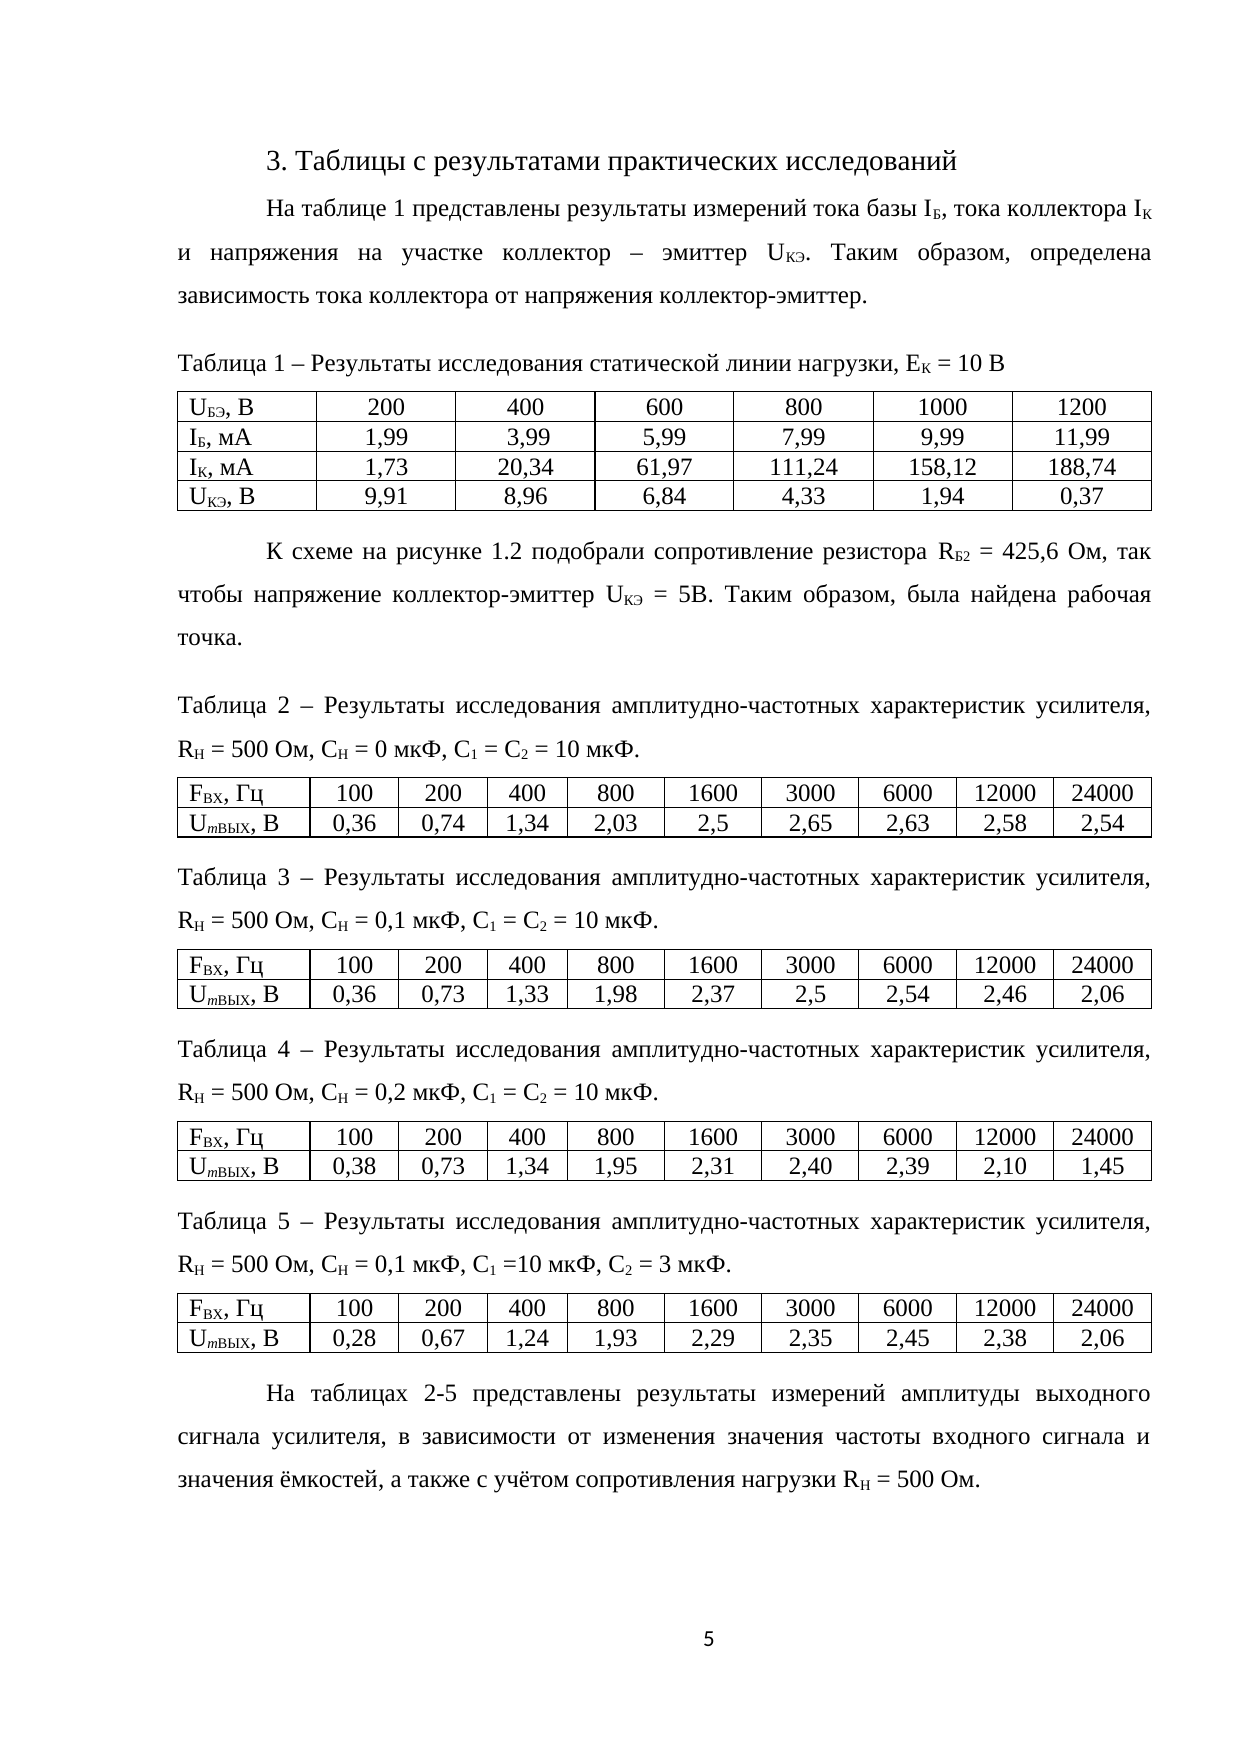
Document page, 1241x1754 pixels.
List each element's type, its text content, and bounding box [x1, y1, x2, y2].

table_header 6000 [859, 1294, 956, 1322]
table_header 800 [734, 392, 873, 421]
table_header 800 [568, 778, 664, 807]
table_header 200 [399, 1122, 487, 1150]
table_cell 0,37 [1013, 481, 1151, 510]
table_cell 158,12 [874, 452, 1012, 480]
table_cell 9,91 [317, 481, 455, 510]
text Таблица 2 – Результаты исследования амплитудно-частотных характеристик усилителя, RН = 500 Ом, CН = 0 мкФ, C1 = C2 = 10 мкФ. [177, 691, 1152, 762]
table_cell 9,99 [874, 422, 1012, 451]
table_cell 2,63 [859, 808, 956, 836]
table_header FВХ, Гц [178, 1294, 309, 1322]
table_cell 1,94 [874, 481, 1012, 510]
table_header 400 [488, 1122, 567, 1150]
text На таблице 1 представлены результаты измерений тока базы IБ, тока коллектора IК и напряжения на участке коллектор – эмиттер UКЭ. Таким образом, определена зависимость тока коллектора от напряжения коллектор-эмиттер. [177, 193, 1152, 308]
table_cell 1,98 [568, 980, 664, 1008]
table_cell 2,06 [1054, 1323, 1151, 1352]
table_header 800 [568, 950, 664, 978]
text Таблица 5 – Результаты исследования амплитудно-частотных характеристик усилителя, RН = 500 Ом, CН = 0,1 мкФ, C1 =10 мкФ, C2 = 3 мкФ. [177, 1206, 1152, 1278]
table_header 6000 [859, 1122, 956, 1150]
table_header 1000 [874, 392, 1012, 421]
table_cell 8,96 [456, 481, 594, 510]
table_cell 1,34 [488, 808, 567, 836]
table_cell 1,95 [568, 1151, 664, 1180]
table_cell 0,36 [311, 980, 398, 1008]
table_header 24000 [1054, 950, 1151, 978]
table_header 400 [456, 392, 594, 421]
table_cell 2,06 [1054, 980, 1151, 1008]
table_header 1600 [665, 1294, 761, 1322]
table_header 3000 [762, 778, 858, 807]
table_header 24000 [1054, 1122, 1151, 1150]
table_cell UmВЫХ, В [178, 1151, 309, 1180]
table_header 24000 [1054, 778, 1151, 807]
subtitle 3. Таблицы с результатами практических исследований [177, 143, 1152, 177]
table_cell 2,38 [957, 1323, 1053, 1352]
table_header UБЭ, В [178, 392, 316, 421]
table_cell UmВЫХ, В [178, 808, 309, 836]
table_header 1600 [665, 950, 761, 978]
table_cell 4,33 [734, 481, 873, 510]
table_cell 2,29 [665, 1323, 761, 1352]
table_cell 2,5 [762, 980, 858, 1008]
table_cell 1,93 [568, 1323, 664, 1352]
table_header 200 [399, 950, 487, 978]
table_cell 5,99 [596, 422, 733, 451]
table_header 800 [568, 1294, 664, 1322]
table_header 400 [488, 778, 567, 807]
table_header 800 [568, 1122, 664, 1150]
table_cell 11,99 [1013, 422, 1151, 451]
table_cell 2,40 [762, 1151, 858, 1180]
text К схеме на рисунке 1.2 подобрали сопротивление резистора RБ2 = 425,6 Ом, так чтобы напряжение коллектор-эмиттер UКЭ = 5В. Таким образом, была найдена рабочая точка. [177, 536, 1152, 651]
table_cell 2,39 [859, 1151, 956, 1180]
table_header FВХ, Гц [178, 778, 309, 807]
table_header 200 [317, 392, 455, 421]
table_header FВХ, Гц [178, 950, 309, 978]
table_cell 2,03 [568, 808, 664, 836]
table_cell UКЭ, В [178, 481, 316, 510]
table_cell 2,58 [957, 808, 1053, 836]
table_cell 2,54 [859, 980, 956, 1008]
table_header 3000 [762, 950, 858, 978]
table_cell 0,38 [311, 1151, 398, 1180]
table_cell UmВЫХ, В [178, 1323, 309, 1352]
table_cell 0,73 [399, 980, 487, 1008]
table_header 100 [311, 1122, 398, 1150]
table_cell IК, мА [178, 452, 316, 480]
table_header 1600 [665, 1122, 761, 1150]
table_cell 7,99 [734, 422, 873, 451]
table_cell 2,46 [957, 980, 1053, 1008]
table_cell 0,36 [311, 808, 398, 836]
table_cell 1,33 [488, 980, 567, 1008]
table_cell 1,99 [317, 422, 455, 451]
table_cell 6,84 [596, 481, 733, 510]
table_cell 2,5 [665, 808, 761, 836]
table_cell 2,65 [762, 808, 858, 836]
table_header 400 [488, 1294, 567, 1322]
table_header 1600 [665, 778, 761, 807]
table_cell 1,34 [488, 1151, 567, 1180]
text Таблица 3 – Результаты исследования амплитудно-частотных характеристик усилителя, RН = 500 Ом, CН = 0,1 мкФ, C1 = C2 = 10 мкФ. [177, 862, 1152, 934]
table_cell 1,73 [317, 452, 455, 480]
table_cell 1,24 [488, 1323, 567, 1352]
table_header 12000 [957, 950, 1053, 978]
table_header 600 [596, 392, 733, 421]
text Таблица 1 – Результаты исследования статической линии нагрузки, EК = 10 В [177, 348, 1152, 377]
text Таблица 4 – Результаты исследования амплитудно-частотных характеристик усилителя, RН = 500 Ом, CН = 0,2 мкФ, C1 = C2 = 10 мкФ. [177, 1034, 1152, 1106]
table_header 400 [488, 950, 567, 978]
table_cell 2,10 [957, 1151, 1053, 1180]
table_header 200 [399, 1294, 487, 1322]
table_header 3000 [762, 1122, 858, 1150]
table_cell 0,74 [399, 808, 487, 836]
table_header FВХ, Гц [178, 1122, 309, 1150]
table_cell IБ, мА [178, 422, 316, 451]
table_cell 0,28 [311, 1323, 398, 1352]
table_cell 2,54 [1054, 808, 1151, 836]
table_cell 0,73 [399, 1151, 487, 1180]
table_cell UmВЫХ, В [178, 980, 309, 1008]
table_header 12000 [957, 778, 1053, 807]
table_header 3000 [762, 1294, 858, 1322]
table_cell 20,34 [456, 452, 594, 480]
table_header 200 [399, 778, 487, 807]
table_header 6000 [859, 950, 956, 978]
table_cell 2,31 [665, 1151, 761, 1180]
table_cell 0,67 [399, 1323, 487, 1352]
table_header 6000 [859, 778, 956, 807]
table_header 24000 [1054, 1294, 1151, 1322]
table_cell 1,45 [1054, 1151, 1151, 1180]
text На таблицах 2-5 представлены результаты измерений амплитуды выходного сигнала усилителя, в зависимости от изменения значения частоты входного сигнала и значения ёмкостей, а также с учётом сопротивления нагрузки RН = 500 Ом. [177, 1378, 1152, 1493]
table_cell 188,74 [1013, 452, 1151, 480]
table_cell 61,97 [596, 452, 733, 480]
table_cell 2,45 [859, 1323, 956, 1352]
table_header 100 [311, 778, 398, 807]
table_cell 3,99 [456, 422, 594, 451]
table_header 12000 [957, 1122, 1053, 1150]
table_cell 2,37 [665, 980, 761, 1008]
table_header 1200 [1013, 392, 1151, 421]
table_cell 2,35 [762, 1323, 858, 1352]
table_header 100 [311, 1294, 398, 1322]
table_header 100 [311, 950, 398, 978]
table_cell 111,24 [734, 452, 873, 480]
table_header 12000 [957, 1294, 1053, 1322]
